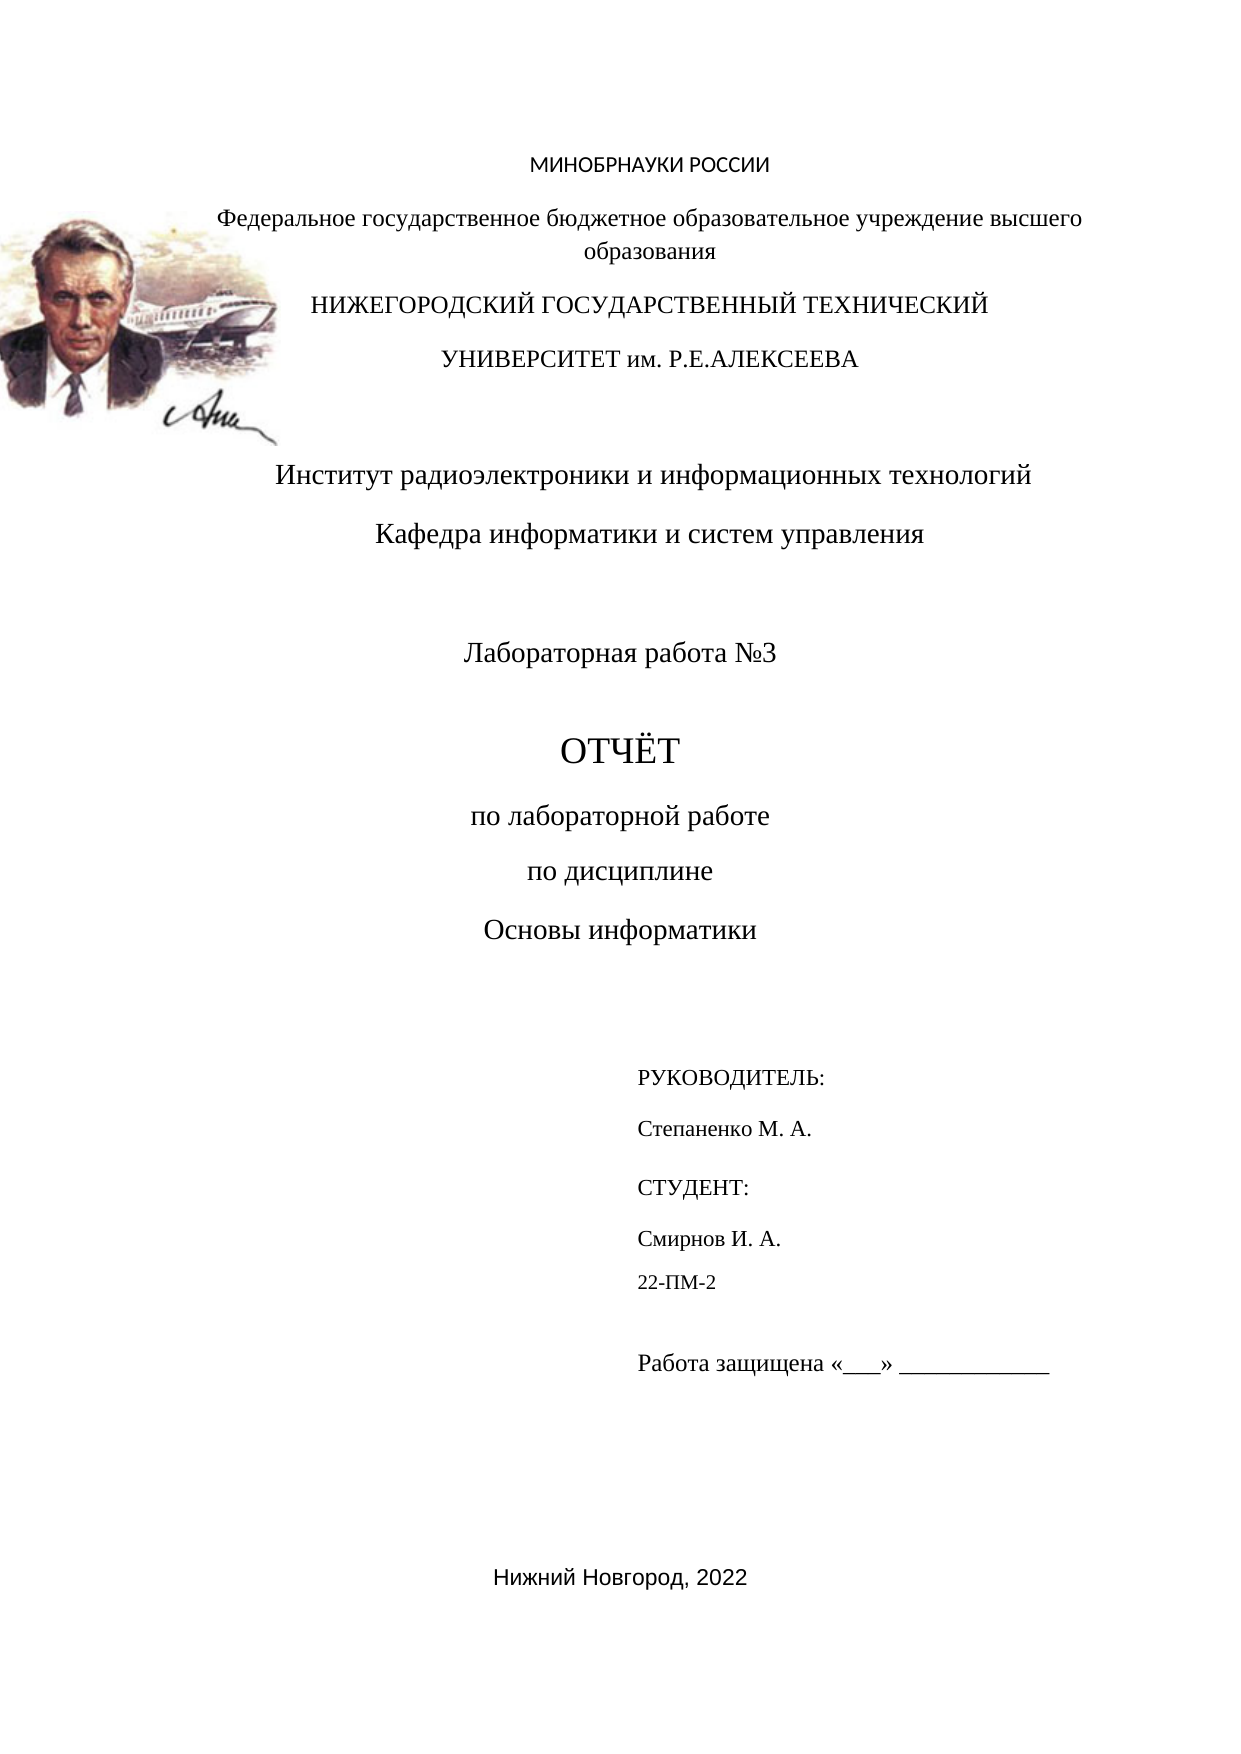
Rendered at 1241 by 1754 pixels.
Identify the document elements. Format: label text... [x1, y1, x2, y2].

text МИНОБРНАУКИ РОССИИ [209, 150, 1090, 178]
text Степаненко М. А. [637, 1116, 1090, 1142]
text по лабораторной работе [150, 798, 1090, 832]
text Кафедра информатики и систем управления [209, 516, 1090, 550]
text 22-ПМ-2 [637, 1270, 1090, 1294]
text НИЖЕГОРОДСКИЙ ГОСУДАРСТВЕННЫЙ ТЕХНИЧЕСКИЙ [209, 290, 1090, 319]
text Смирнов И. А. [637, 1225, 1090, 1251]
text Нижний Новгород, 2022 [150, 1563, 1090, 1590]
text Институт радиоэлектроники и информационных технологий [209, 457, 1090, 491]
text СТУДЕНТ: [637, 1174, 1090, 1200]
text РУКОВОДИТЕЛЬ: [637, 1064, 1090, 1091]
text ОТЧЁТ [150, 728, 1090, 771]
text Лабораторная работа №3 [150, 635, 1090, 669]
text Работа защищена «___» ____________ [637, 1348, 1090, 1377]
text УНИВЕРСИТЕТ им. Р.Е.АЛЕКСЕЕВА [209, 344, 1090, 372]
text Федеральное государственное бюджетное образовательное учреждение высшего образования [209, 203, 1090, 265]
text по дисциплине [150, 853, 1090, 886]
text Основы информатики [150, 912, 1090, 946]
picture [0, 211, 281, 446]
